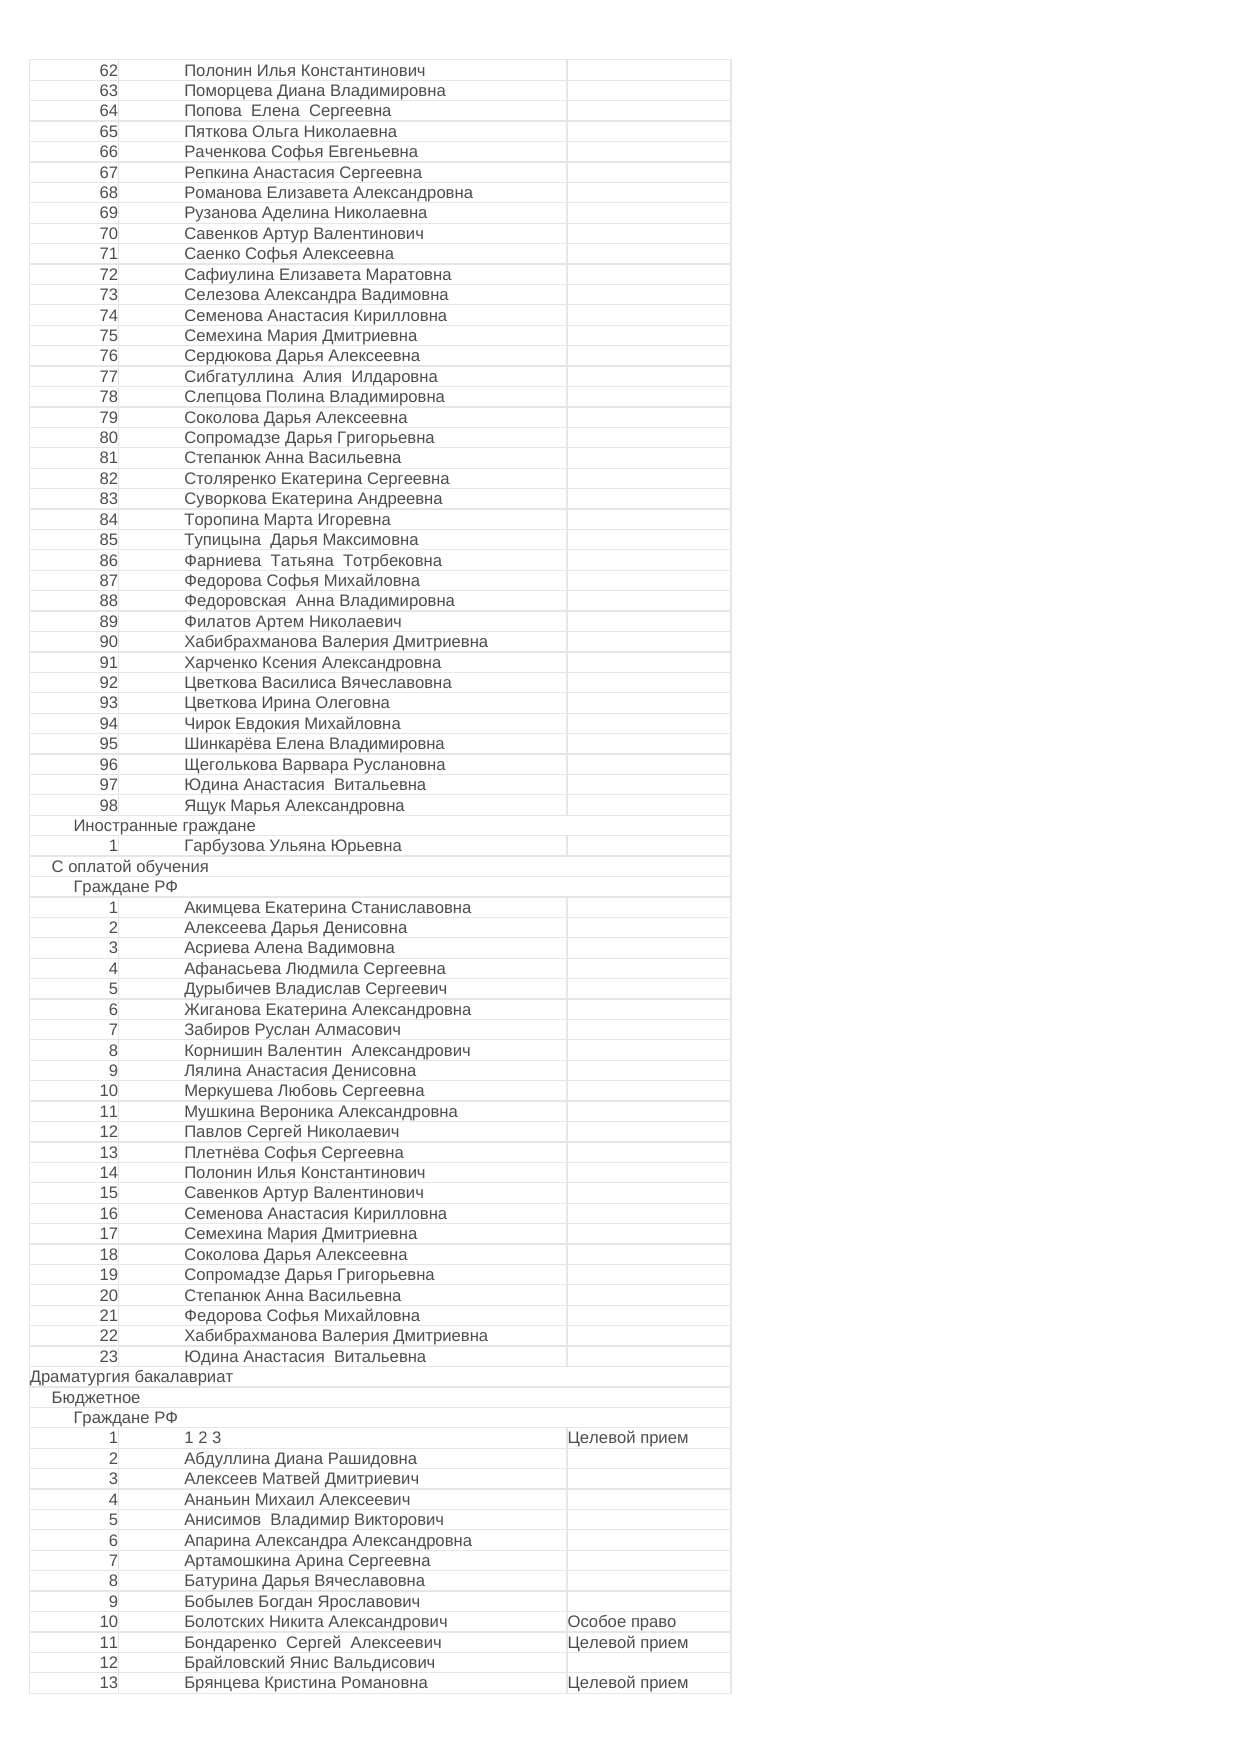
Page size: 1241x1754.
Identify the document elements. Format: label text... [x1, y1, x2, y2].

table_cell Федорова Софья Михайловна [119, 1306, 566, 1325]
table_cell Акимцева Екатерина Станиславовна [119, 898, 566, 917]
table_cell Шинкарёва Елена Владимировна [119, 734, 566, 753]
table_cell 79 [30, 408, 118, 427]
table_cell 11 [30, 1102, 118, 1121]
table_cell 15 [30, 1183, 118, 1202]
table_cell [568, 1102, 730, 1121]
table_cell [568, 122, 730, 141]
table_cell Жиганова Екатерина Александровна [119, 1000, 566, 1019]
table_cell Раченкова Софья Евгеньевна [119, 142, 566, 161]
table_cell Драматургия бакалавриат [30, 1367, 730, 1386]
table_cell 1 2 3 [119, 1428, 566, 1447]
table_cell 71 [30, 244, 118, 263]
table_cell 13 [30, 1673, 118, 1692]
table_cell [568, 408, 730, 427]
table_cell [568, 612, 730, 631]
table_cell Плетнёва Софья Сергеевна [119, 1143, 566, 1162]
table_cell 12 [30, 1122, 118, 1141]
table_cell 22 [30, 1326, 118, 1345]
table_cell [568, 734, 730, 753]
table_cell [568, 1551, 730, 1570]
table_cell Семехина Мария Дмитриевна [119, 1224, 566, 1243]
table_cell [568, 510, 730, 529]
table_cell 1 [30, 1428, 118, 1447]
table_cell [568, 1143, 730, 1162]
table_cell 92 [30, 673, 118, 692]
table_cell [568, 959, 730, 978]
table_cell 7 [30, 1551, 118, 1570]
table_cell 21 [30, 1306, 118, 1325]
table_cell Филатов Артем Николаевич [119, 612, 566, 631]
table_cell 1 [30, 836, 118, 855]
table_cell [568, 60, 730, 79]
table_cell 3 [30, 938, 118, 957]
table_cell Хабибрахманова Валерия Дмитриевна [119, 1326, 566, 1345]
table_cell 5 [30, 979, 118, 998]
table_cell Щеголькова Варвара Руслановна [119, 755, 566, 774]
table_cell 75 [30, 326, 118, 345]
table_cell [568, 244, 730, 263]
table_cell 1 [30, 898, 118, 917]
table_cell [568, 775, 730, 794]
table_cell 12 [30, 1653, 118, 1672]
table_cell Цветкова Василиса Вячеславовна [119, 673, 566, 692]
table_cell [568, 1530, 730, 1549]
table_cell [568, 305, 730, 324]
table_cell [568, 1163, 730, 1182]
table_cell 18 [30, 1245, 118, 1264]
table_cell [568, 1449, 730, 1468]
table_cell 10 [30, 1081, 118, 1100]
table_cell 13 [30, 1143, 118, 1162]
table_cell [568, 142, 730, 161]
table_cell Юдина Анастасия Витальевна [119, 775, 566, 794]
table_cell Ящук Марья Александровна [119, 795, 566, 814]
table_cell [568, 1224, 730, 1243]
table_cell Семенова Анастасия Кирилловна [119, 305, 566, 324]
table_cell Федорова Софья Михайловна [119, 571, 566, 590]
table_cell Полонин Илья Константинович [119, 1163, 566, 1182]
table_cell 85 [30, 530, 118, 549]
table_cell [568, 938, 730, 957]
table_cell [568, 203, 730, 222]
table_cell Сопромадзе Дарья Григорьевна [119, 1265, 566, 1284]
table_cell 4 [30, 1490, 118, 1509]
table_cell Степанюк Анна Васильевна [119, 1285, 566, 1304]
table_cell 2 [30, 1449, 118, 1468]
table_cell Столяренко Екатерина Сергеевна [119, 469, 566, 488]
table_cell [568, 1285, 730, 1304]
table_cell Степанюк Анна Васильевна [119, 448, 566, 467]
table_cell [568, 1326, 730, 1345]
table_cell [568, 571, 730, 590]
table_cell 83 [30, 489, 118, 508]
table_cell [568, 163, 730, 182]
table_cell [568, 101, 730, 120]
table_cell Целевой прием [568, 1633, 730, 1652]
table_cell Целевой прием [568, 1673, 730, 1692]
table_cell Меркушева Любовь Сергеевна [119, 1081, 566, 1100]
table_cell 88 [30, 591, 118, 610]
table_cell [568, 1040, 730, 1059]
table_cell 78 [30, 387, 118, 406]
table_cell [568, 265, 730, 284]
table_cell [568, 1571, 730, 1590]
table_cell 6 [30, 1530, 118, 1549]
table_cell 95 [30, 734, 118, 753]
table_cell Алексеев Матвей Дмитриевич [119, 1469, 566, 1488]
table_cell [568, 979, 730, 998]
table_cell Афанасьева Людмила Сергеевна [119, 959, 566, 978]
table_cell [568, 1265, 730, 1284]
table_cell 69 [30, 203, 118, 222]
table_cell [568, 591, 730, 610]
table_cell 81 [30, 448, 118, 467]
table_cell 23 [30, 1347, 118, 1366]
table_cell [568, 1592, 730, 1611]
table_cell 19 [30, 1265, 118, 1284]
table_cell 82 [30, 469, 118, 488]
table_cell Алексеева Дарья Денисовна [119, 918, 566, 937]
table_cell 9 [30, 1592, 118, 1611]
table_cell Фарниева Татьяна Тотрбековна [119, 550, 566, 569]
table_cell Юдина Анастасия Витальевна [119, 1347, 566, 1366]
table_cell [568, 367, 730, 386]
table_cell 93 [30, 693, 118, 712]
table_cell [568, 1510, 730, 1529]
table_cell 87 [30, 571, 118, 590]
table_cell Анисимов Владимир Викторович [119, 1510, 566, 1529]
table_cell Федоровская Анна Владимировна [119, 591, 566, 610]
table_cell 6 [30, 1000, 118, 1019]
table_cell [568, 1204, 730, 1223]
table_cell 90 [30, 632, 118, 651]
table_cell [568, 530, 730, 549]
table_cell 84 [30, 510, 118, 529]
table_cell Сердюкова Дарья Алексеевна [119, 346, 566, 365]
table_cell Харченко Ксения Александровна [119, 653, 566, 672]
table_cell Болотских Никита Александрович [119, 1612, 566, 1631]
table_cell [568, 448, 730, 467]
table_cell Целевой прием [568, 1428, 730, 1447]
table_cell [119, 1673, 566, 1692]
table_cell 5 [30, 1510, 118, 1529]
table_cell Семенова Анастасия Кирилловна [119, 1204, 566, 1223]
table_cell Павлов Сергей Николаевич [119, 1122, 566, 1141]
table_cell Репкина Анастасия Сергеевна [119, 163, 566, 182]
table_cell [568, 918, 730, 937]
table_cell Граждане РФ [30, 877, 730, 896]
table_cell 9 [30, 1061, 118, 1080]
table_cell Граждане РФ [30, 1408, 730, 1427]
table_cell 16 [30, 1204, 118, 1223]
table_cell Чирок Евдокия Михайловна [119, 714, 566, 733]
table_cell [568, 428, 730, 447]
table_cell [568, 632, 730, 651]
table_cell 72 [30, 265, 118, 284]
table_cell Особое право [568, 1612, 730, 1631]
table_cell Асриева Алена Вадимовна [119, 938, 566, 957]
table_cell [568, 795, 730, 814]
table_cell 68 [30, 183, 118, 202]
table_cell 4 [30, 959, 118, 978]
table_cell Хабибрахманова Валерия Дмитриевна [119, 632, 566, 651]
table_cell [568, 224, 730, 243]
table_cell Цветкова Ирина Олеговна [119, 693, 566, 712]
table_cell [568, 183, 730, 202]
table_cell Лялина Анастасия Денисовна [119, 1061, 566, 1080]
table_cell [568, 693, 730, 712]
table_cell Бюджетное [30, 1388, 730, 1407]
table_cell [568, 755, 730, 774]
table_cell Савенков Артур Валентинович [119, 224, 566, 243]
table_cell Бондаренко Сергей Алексеевич [119, 1633, 566, 1652]
table_cell 3 [30, 1469, 118, 1488]
table_cell Рузанова Аделина Николаевна [119, 203, 566, 222]
table_cell [568, 1122, 730, 1141]
table_cell 8 [30, 1040, 118, 1059]
table_cell 2 [30, 918, 118, 937]
table_cell [568, 836, 730, 855]
table_cell 74 [30, 305, 118, 324]
table_cell [568, 489, 730, 508]
table_cell 67 [30, 163, 118, 182]
table_cell [568, 387, 730, 406]
table_cell 14 [30, 1163, 118, 1182]
table_cell 76 [30, 346, 118, 365]
table_cell Семехина Мария Дмитриевна [119, 326, 566, 345]
table_cell 64 [30, 101, 118, 120]
table_cell Апарина Александра Александровна [119, 1530, 566, 1549]
table_cell 62 [30, 60, 118, 79]
table_cell [568, 714, 730, 733]
table_cell Бобылев Богдан Ярославович [119, 1592, 566, 1611]
table_cell Дурыбичев Владислав Сергеевич [119, 979, 566, 998]
table_cell С оплатой обучения [30, 857, 730, 876]
table_cell Пяткова Ольга Николаевна [119, 122, 566, 141]
table_cell Абдуллина Диана Рашидовна [119, 1449, 566, 1468]
table_cell Иностранные граждане [30, 816, 730, 835]
table_cell Сопромадзе Дарья Григорьевна [119, 428, 566, 447]
table_cell [568, 469, 730, 488]
table_cell 80 [30, 428, 118, 447]
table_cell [119, 60, 566, 79]
table_cell Селезова Александра Вадимовна [119, 285, 566, 304]
table_cell 11 [30, 1633, 118, 1652]
table_cell Тупицына Дарья Максимовна [119, 530, 566, 549]
table_cell Ананьин Михаил Алексеевич [119, 1490, 566, 1509]
table_cell [568, 898, 730, 917]
table_cell Слепцова Полина Владимировна [119, 387, 566, 406]
table_cell Сибгатуллина Алия Илдаровна [119, 367, 566, 386]
table_cell [568, 673, 730, 692]
table_cell Мушкина Вероника Александровна [119, 1102, 566, 1121]
table_cell Суворкова Екатерина Андреевна [119, 489, 566, 508]
table_cell [568, 1469, 730, 1488]
table_cell Забиров Руслан Алмасович [119, 1020, 566, 1039]
table_cell Саенко Софья Алексеевна [119, 244, 566, 263]
table_cell [568, 285, 730, 304]
table_cell [568, 1081, 730, 1100]
table_cell 77 [30, 367, 118, 386]
table_cell [568, 1000, 730, 1019]
table_cell [568, 1306, 730, 1325]
table_cell 10 [30, 1612, 118, 1631]
table_cell Савенков Артур Валентинович [119, 1183, 566, 1202]
table_cell 86 [30, 550, 118, 569]
table_cell 89 [30, 612, 118, 631]
table_cell [568, 1061, 730, 1080]
table_cell [568, 81, 730, 100]
table_cell Корнишин Валентин Александрович [119, 1040, 566, 1059]
table_cell [568, 1183, 730, 1202]
table_cell 94 [30, 714, 118, 733]
table_cell 63 [30, 81, 118, 100]
table_cell Попова Елена Сергеевна [119, 101, 566, 120]
table_cell Батурина Дарья Вячеславовна [119, 1571, 566, 1590]
table_cell [568, 1490, 730, 1509]
table_cell Торопина Марта Игоревна [119, 510, 566, 529]
table_cell Артамошкина Арина Сергеевна [119, 1551, 566, 1570]
table_cell Брайловский Янис Вальдисович [119, 1653, 566, 1672]
table_cell 17 [30, 1224, 118, 1243]
table_cell Гарбузова Ульяна Юрьевна [119, 836, 566, 855]
table_cell [568, 346, 730, 365]
table_cell [568, 1347, 730, 1366]
table_cell 8 [30, 1571, 118, 1590]
table_cell Сафиулина Елизавета Маратовна [119, 265, 566, 284]
table_cell Романова Елизавета Александровна [119, 183, 566, 202]
table_cell Поморцева Диана Владимировна [119, 81, 566, 100]
table_cell 66 [30, 142, 118, 161]
table_cell Соколова Дарья Алексеевна [119, 408, 566, 427]
table_cell 70 [30, 224, 118, 243]
table_cell 98 [30, 795, 118, 814]
table_cell 73 [30, 285, 118, 304]
table_cell 97 [30, 775, 118, 794]
table_cell [568, 1245, 730, 1264]
table_cell [568, 1020, 730, 1039]
table_cell 65 [30, 122, 118, 141]
table_cell [568, 1653, 730, 1672]
table_cell 96 [30, 755, 118, 774]
table_cell [568, 653, 730, 672]
table_cell 20 [30, 1285, 118, 1304]
table_cell 91 [30, 653, 118, 672]
table_cell [568, 326, 730, 345]
table_cell Соколова Дарья Алексеевна [119, 1245, 566, 1264]
table_cell [568, 550, 730, 569]
table_cell 7 [30, 1020, 118, 1039]
